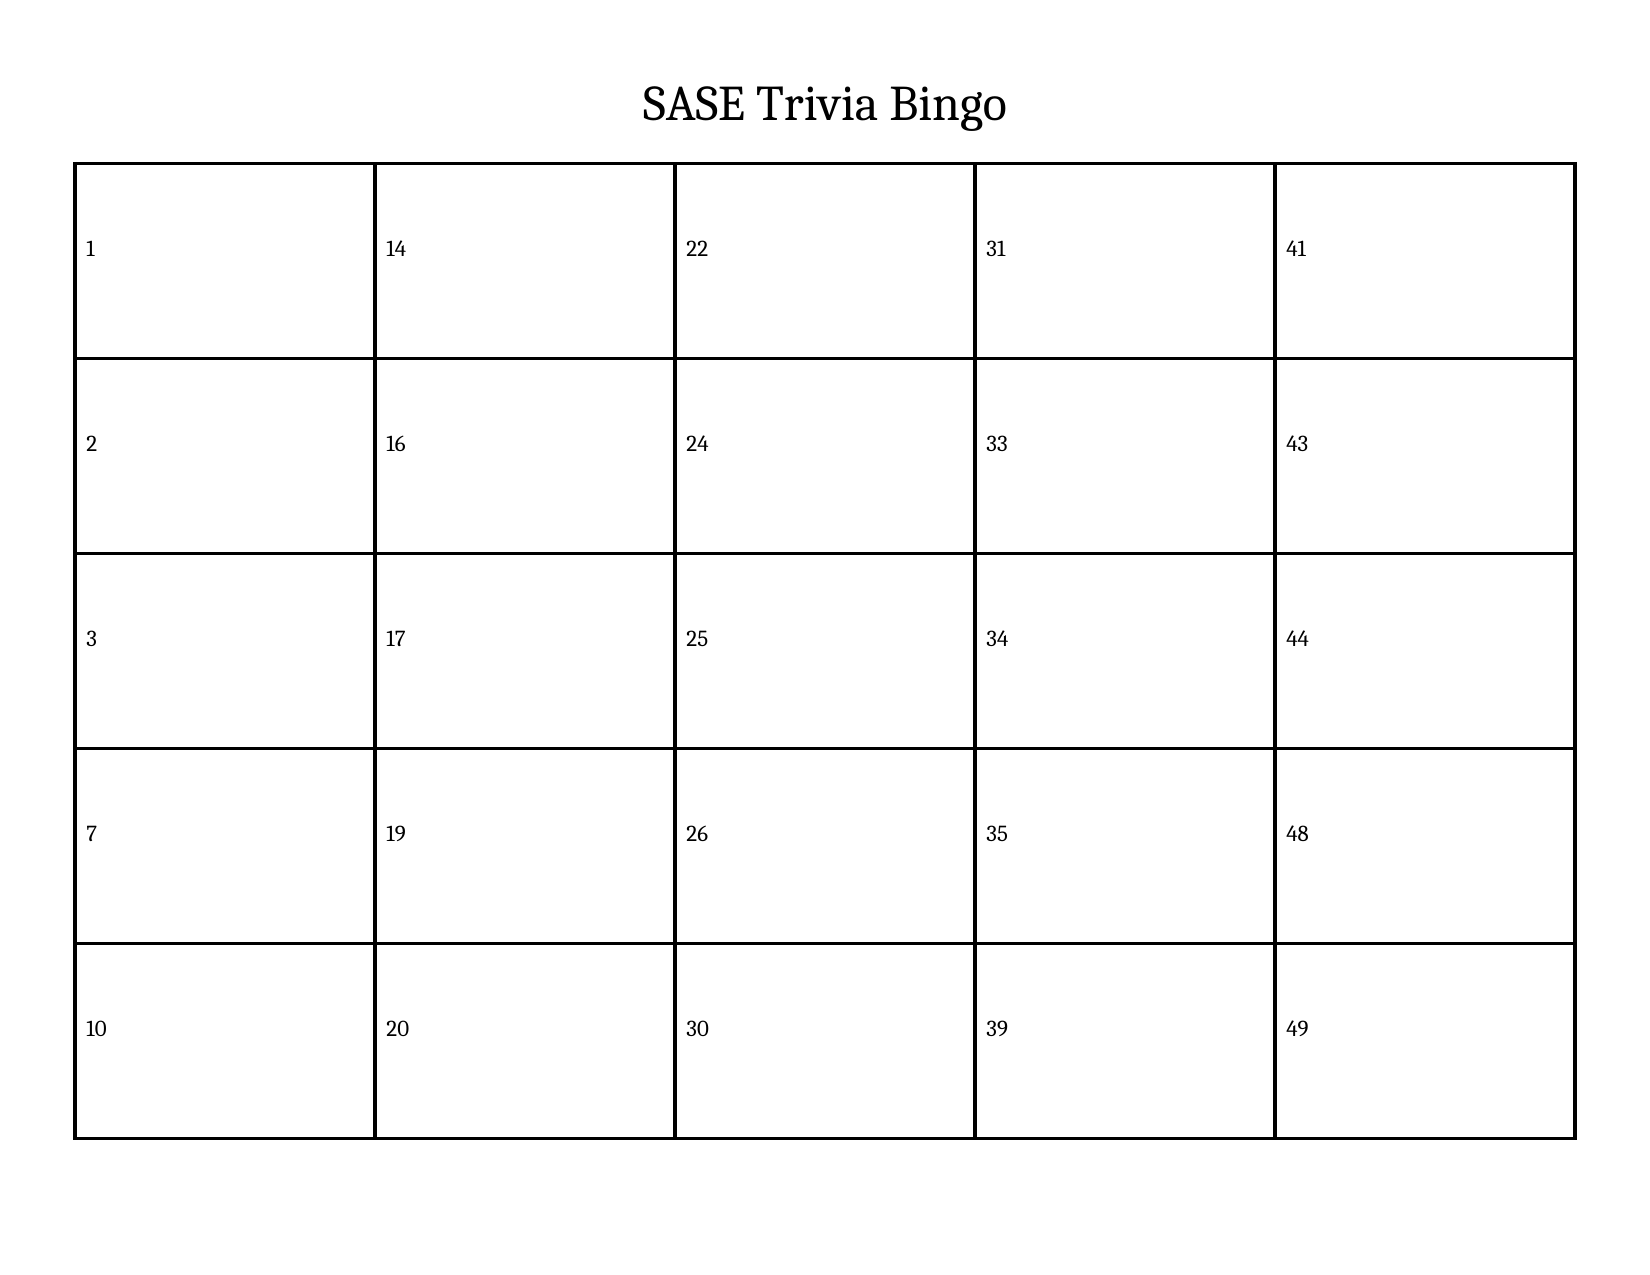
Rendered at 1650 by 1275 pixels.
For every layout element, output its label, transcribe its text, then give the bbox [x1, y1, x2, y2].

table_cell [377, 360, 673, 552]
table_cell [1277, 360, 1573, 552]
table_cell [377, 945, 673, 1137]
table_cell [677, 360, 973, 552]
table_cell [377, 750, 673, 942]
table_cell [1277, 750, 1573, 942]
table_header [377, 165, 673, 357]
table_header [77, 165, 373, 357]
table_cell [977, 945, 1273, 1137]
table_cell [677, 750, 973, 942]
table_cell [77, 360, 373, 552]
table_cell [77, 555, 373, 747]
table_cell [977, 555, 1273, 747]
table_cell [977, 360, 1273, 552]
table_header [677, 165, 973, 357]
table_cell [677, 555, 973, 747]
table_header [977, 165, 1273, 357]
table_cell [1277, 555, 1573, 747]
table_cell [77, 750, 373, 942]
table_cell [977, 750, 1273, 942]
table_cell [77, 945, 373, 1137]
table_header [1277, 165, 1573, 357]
text SASE Trivia Bingo [75, 75, 1575, 132]
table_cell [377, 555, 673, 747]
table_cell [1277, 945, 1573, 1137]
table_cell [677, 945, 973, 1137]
